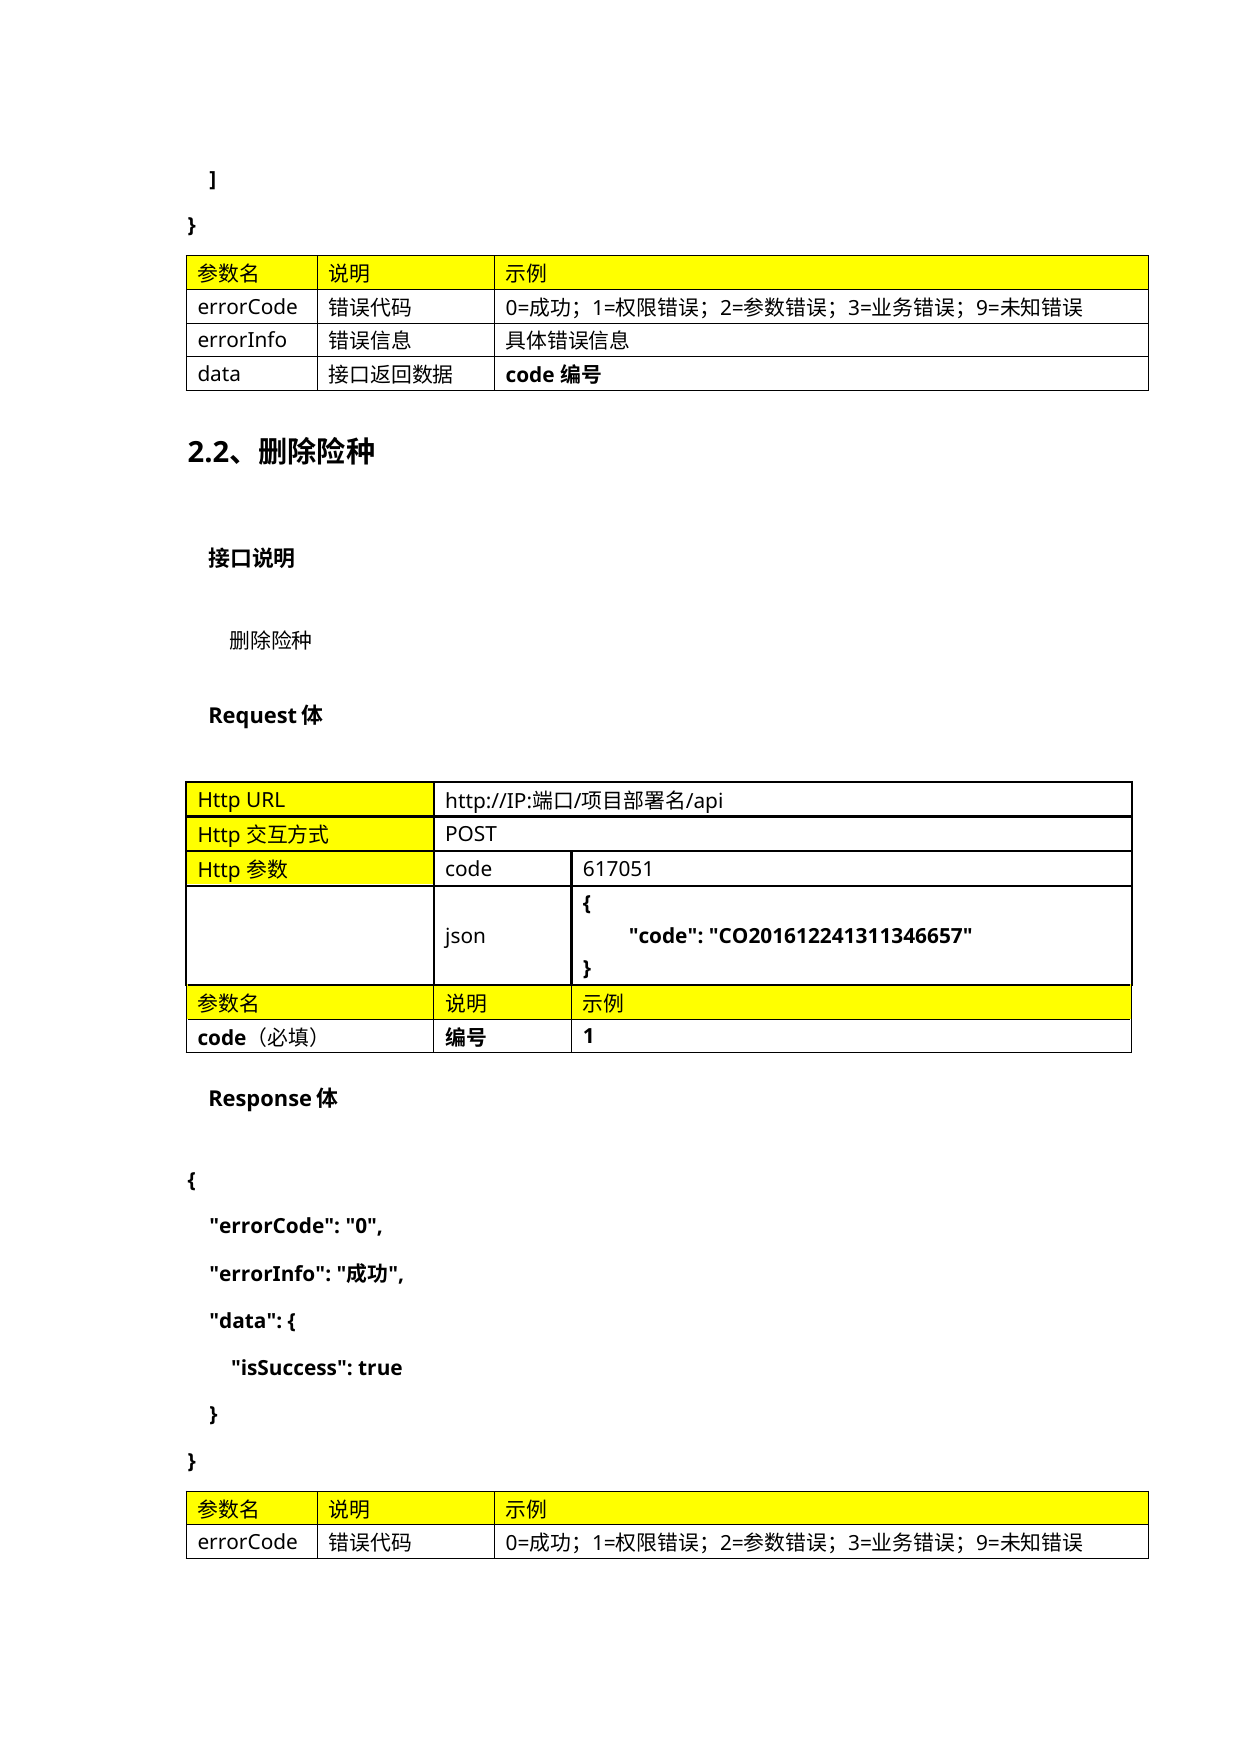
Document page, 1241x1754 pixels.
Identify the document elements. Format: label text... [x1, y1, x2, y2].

table_cell 错误代码 [318, 1525, 494, 1558]
table_header 示例 [495, 1492, 1148, 1524]
table_cell 接口返回数据 [318, 357, 494, 389]
table_cell code 编号 [495, 357, 1148, 389]
table_cell errorCode [187, 1525, 317, 1558]
table_cell 错误信息 [318, 324, 494, 356]
table_cell json [435, 887, 570, 984]
table_cell code [435, 852, 570, 884]
subtitle 接口说明 [202, 541, 1053, 573]
table_cell { "code": "CO201612241311346657" } [573, 887, 1131, 984]
table_cell 示例 [572, 984, 1131, 1019]
table_cell 0=成功；1=权限错误；2=参数错误；3=业务错误；9=未知错误 [495, 290, 1148, 322]
table_cell errorInfo [187, 324, 317, 356]
subtitle Response体 [202, 1080, 1053, 1113]
table_cell Http 交互方式 [187, 818, 433, 850]
table_header Http URL [187, 783, 433, 815]
text "isSuccess": true [187, 1351, 1053, 1383]
table_cell code（必填） [187, 1020, 433, 1052]
text } [187, 1444, 1053, 1476]
subtitle Request体 [202, 698, 1053, 731]
table_header 示例 [495, 256, 1148, 289]
text "data": { [187, 1304, 1053, 1336]
table_cell 参数名 [187, 985, 433, 1019]
text "errorInfo": "成功", [187, 1256, 1053, 1289]
subtitle 2.2、删除险种 [187, 418, 1053, 483]
table_cell POST [435, 818, 1131, 850]
table_header 参数名 [187, 256, 317, 289]
table_header 说明 [318, 256, 494, 289]
text } [187, 209, 1053, 241]
text 删除险种 [187, 623, 1053, 656]
table_cell 1 [572, 1019, 1131, 1052]
table_cell 具体错误信息 [495, 324, 1148, 356]
table_cell 错误代码 [318, 290, 494, 322]
table_cell [187, 887, 433, 984]
table_header 参数名 [187, 1492, 317, 1524]
table_cell data [187, 357, 317, 389]
table_header http://IP:端口/项目部署名/api [435, 783, 1131, 815]
table_header 说明 [318, 1492, 494, 1524]
table_cell errorCode [187, 290, 317, 322]
table_cell 说明 [434, 986, 571, 1019]
text ] [187, 162, 1053, 194]
text } [187, 1397, 1053, 1430]
table_cell 编号 [434, 1020, 571, 1052]
text { [187, 1163, 1053, 1196]
table_cell Http 参数 [187, 852, 433, 884]
table_cell 0=成功；1=权限错误；2=参数错误；3=业务错误；9=未知错误 [495, 1525, 1148, 1558]
text "errorCode": "0", [187, 1210, 1053, 1242]
table_cell 617051 [573, 852, 1131, 884]
